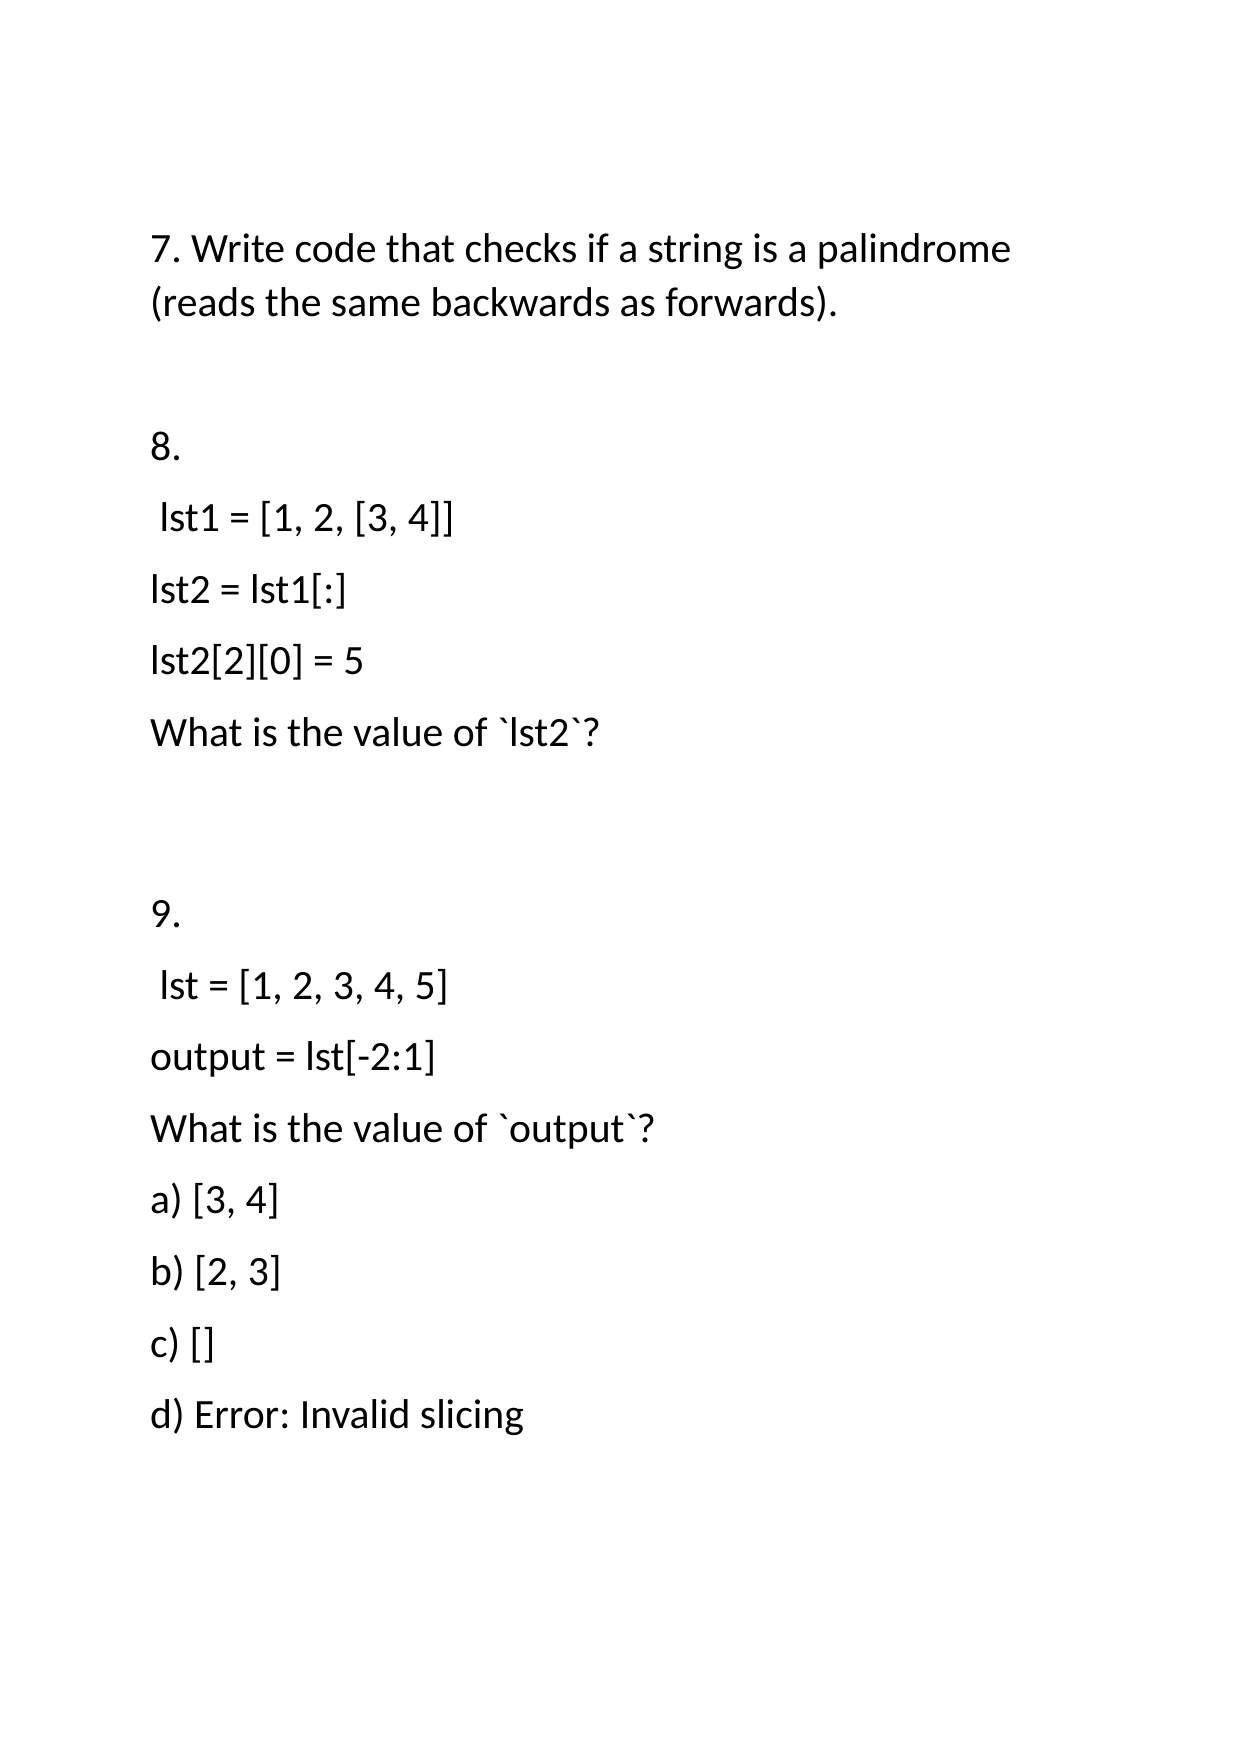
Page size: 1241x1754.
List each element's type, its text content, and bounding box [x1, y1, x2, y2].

text What is the value of `lst2`? [150, 706, 1090, 757]
text 7. Write code that checks if a string is a palindrome (reads the same backwards as forwards). [150, 222, 1090, 327]
text lst = [1, 2, 3, 4, 5] [150, 959, 1090, 1009]
text output = lst[-2:1] [150, 1030, 1090, 1081]
text lst1 = [1, 2, [3, 4]] [150, 491, 1090, 542]
text lst2[2][0] = 5 [150, 634, 1090, 685]
text lst2 = lst1[:] [150, 563, 1090, 613]
text What is the value of `output`? [150, 1102, 1090, 1153]
text c) [] [150, 1317, 1090, 1367]
text 8. [150, 419, 1090, 470]
text d) Error: Invalid slicing [150, 1388, 1090, 1439]
text b) [2, 3] [150, 1245, 1090, 1296]
text 9. [150, 777, 1090, 938]
text a) [3, 4] [150, 1173, 1090, 1224]
